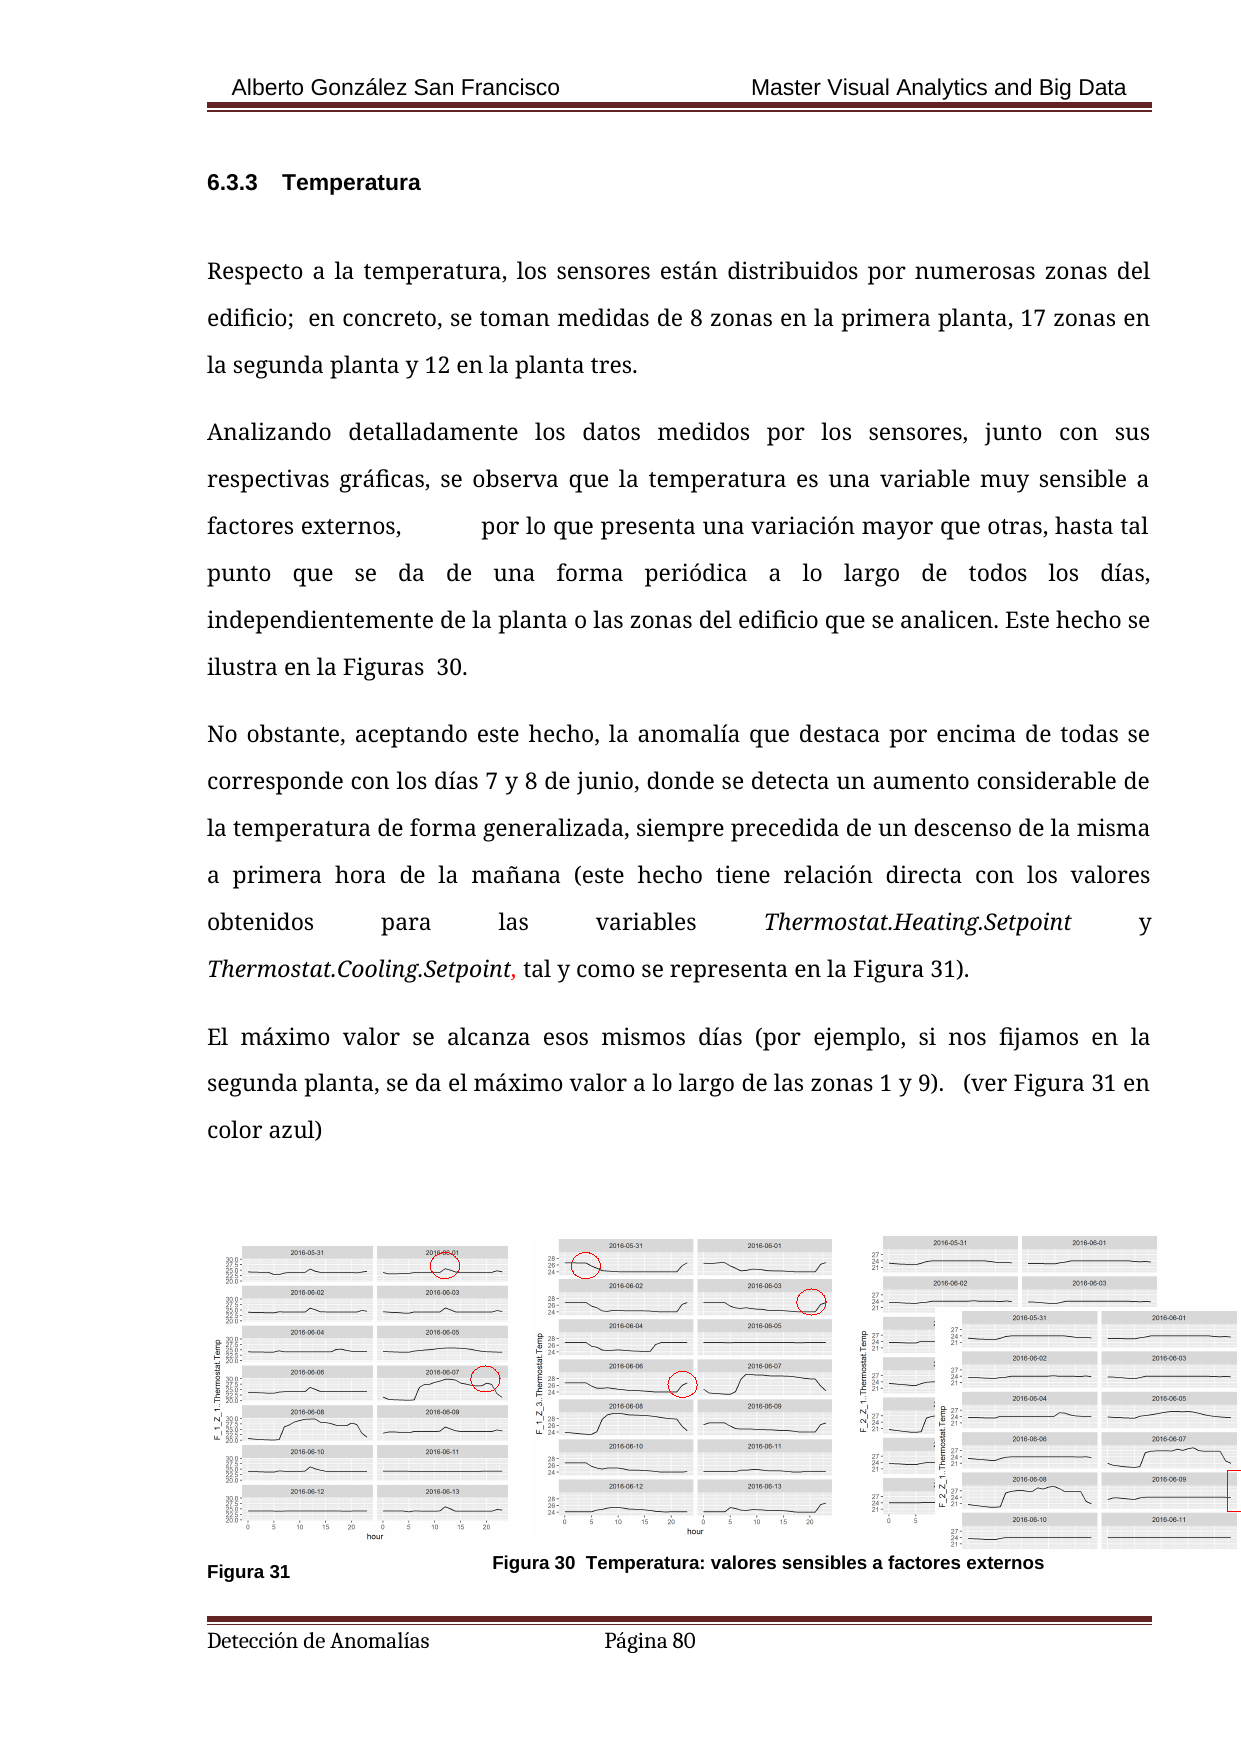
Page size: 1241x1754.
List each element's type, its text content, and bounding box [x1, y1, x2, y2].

text El máximo valor se alcanza esos mismos días (por ejemplo, si nos fijamos en la segunda planta, se da el máximo valor a lo largo de las zonas 1 y 9). (ver Figura 31 en color azul) [207, 1021, 1152, 1146]
text Analizando detalladamente los datos medidos por los sensores, junto con sus respectivas gráficas, se observa que la temperatura es una variable muy sensible a factores externos, por lo que presenta una variación mayor que otras, hasta tal punto que se da de una forma periódica a lo largo de todos los días, independientemente de la planta o las zonas del edificio que se analicen. Este hecho se ilustra en la Figuras 30. [207, 416, 1152, 682]
picture [856, 1232, 1240, 1552]
subtitle Temperatura [207, 168, 1152, 195]
picture [210, 1242, 512, 1543]
picture [1228, 1471, 1240, 1511]
picture [532, 1235, 836, 1538]
text Figura 31 Temperatura: Aumento en los días 7 y 8 de junio [207, 1350, 935, 1604]
text No obstante, aceptando este hecho, la anomalía que destaca por encima de todas se corresponde con los días 7 y 8 de junio, donde se detecta un aumento considerable de la temperatura de forma generalizada, siempre precedida de un descenso de la misma a primera hora de la mañana (este hecho tiene relación directa con los valores obtenidos para las variables Thermostat.Heating.Setpoint y Thermostat.Cooling.Setpoint, tal y como se representa en la Figura 31). [207, 718, 1152, 984]
text Respecto a la temperatura, los sensores están distribuidos por numerosas zonas del edificio; en concreto, se toman medidas de 8 zonas en la primera planta, 17 zonas en la segunda planta y 12 en la planta tres. [207, 255, 1152, 380]
